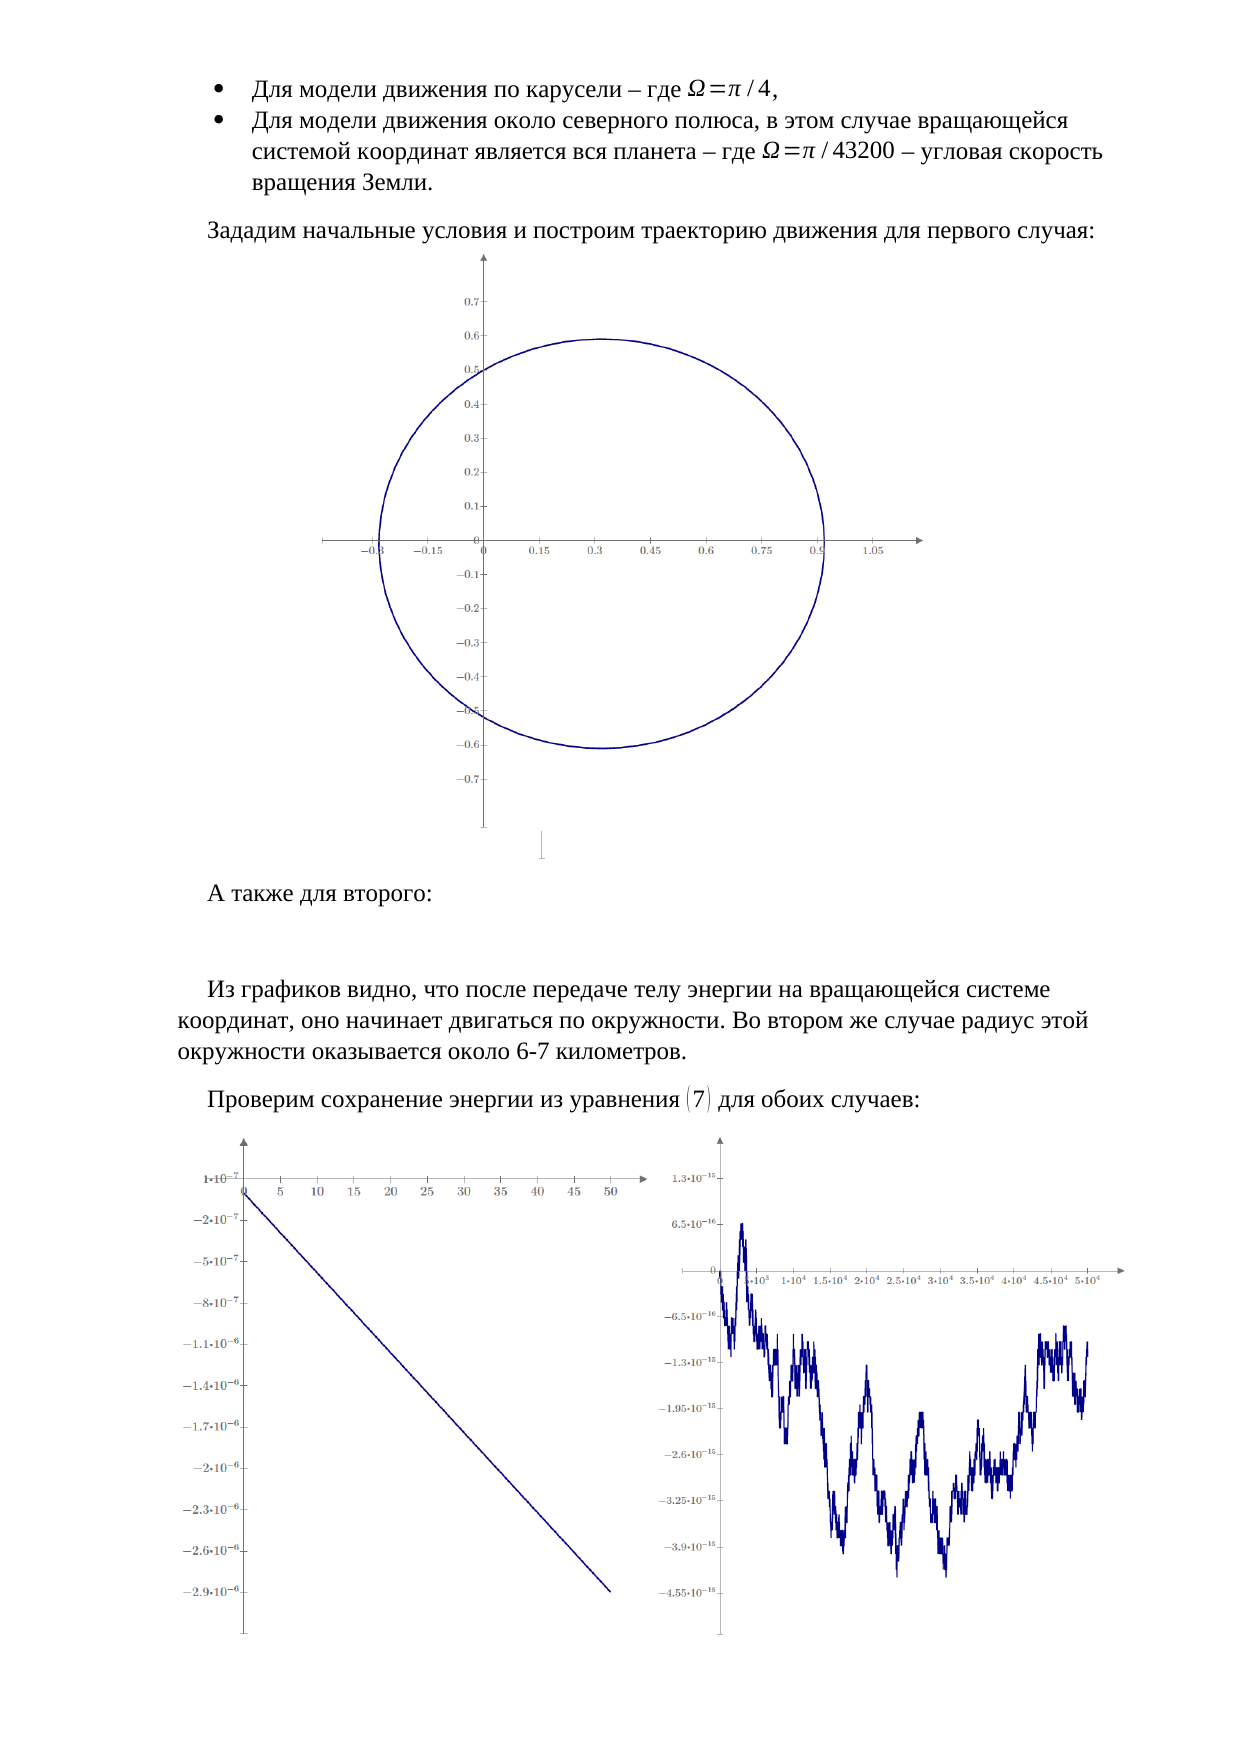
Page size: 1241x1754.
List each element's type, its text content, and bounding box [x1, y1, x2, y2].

list Для модели движения по карусели – где , [214, 74, 1152, 103]
list Для модели движения около северного полюса, в этом случае вращающейся системой координат является вся планета – где – угловая скорость вращения Земли. [214, 105, 1152, 196]
picture [177, 1133, 1127, 1639]
text Проверим сохранение энергии из уравнения для обоих случаев: [177, 1084, 1152, 1114]
text Зададим начальные условия и построим траекторию движения для первого случая: [177, 215, 1152, 243]
text Из графиков видно, что после передаче телу энергии на вращающейся системе координат, оно начинает двигаться по окружности. Во втором же случае радиус этой окружности оказывается около 6-7 километров. [177, 974, 1152, 1065]
picture [314, 252, 926, 860]
